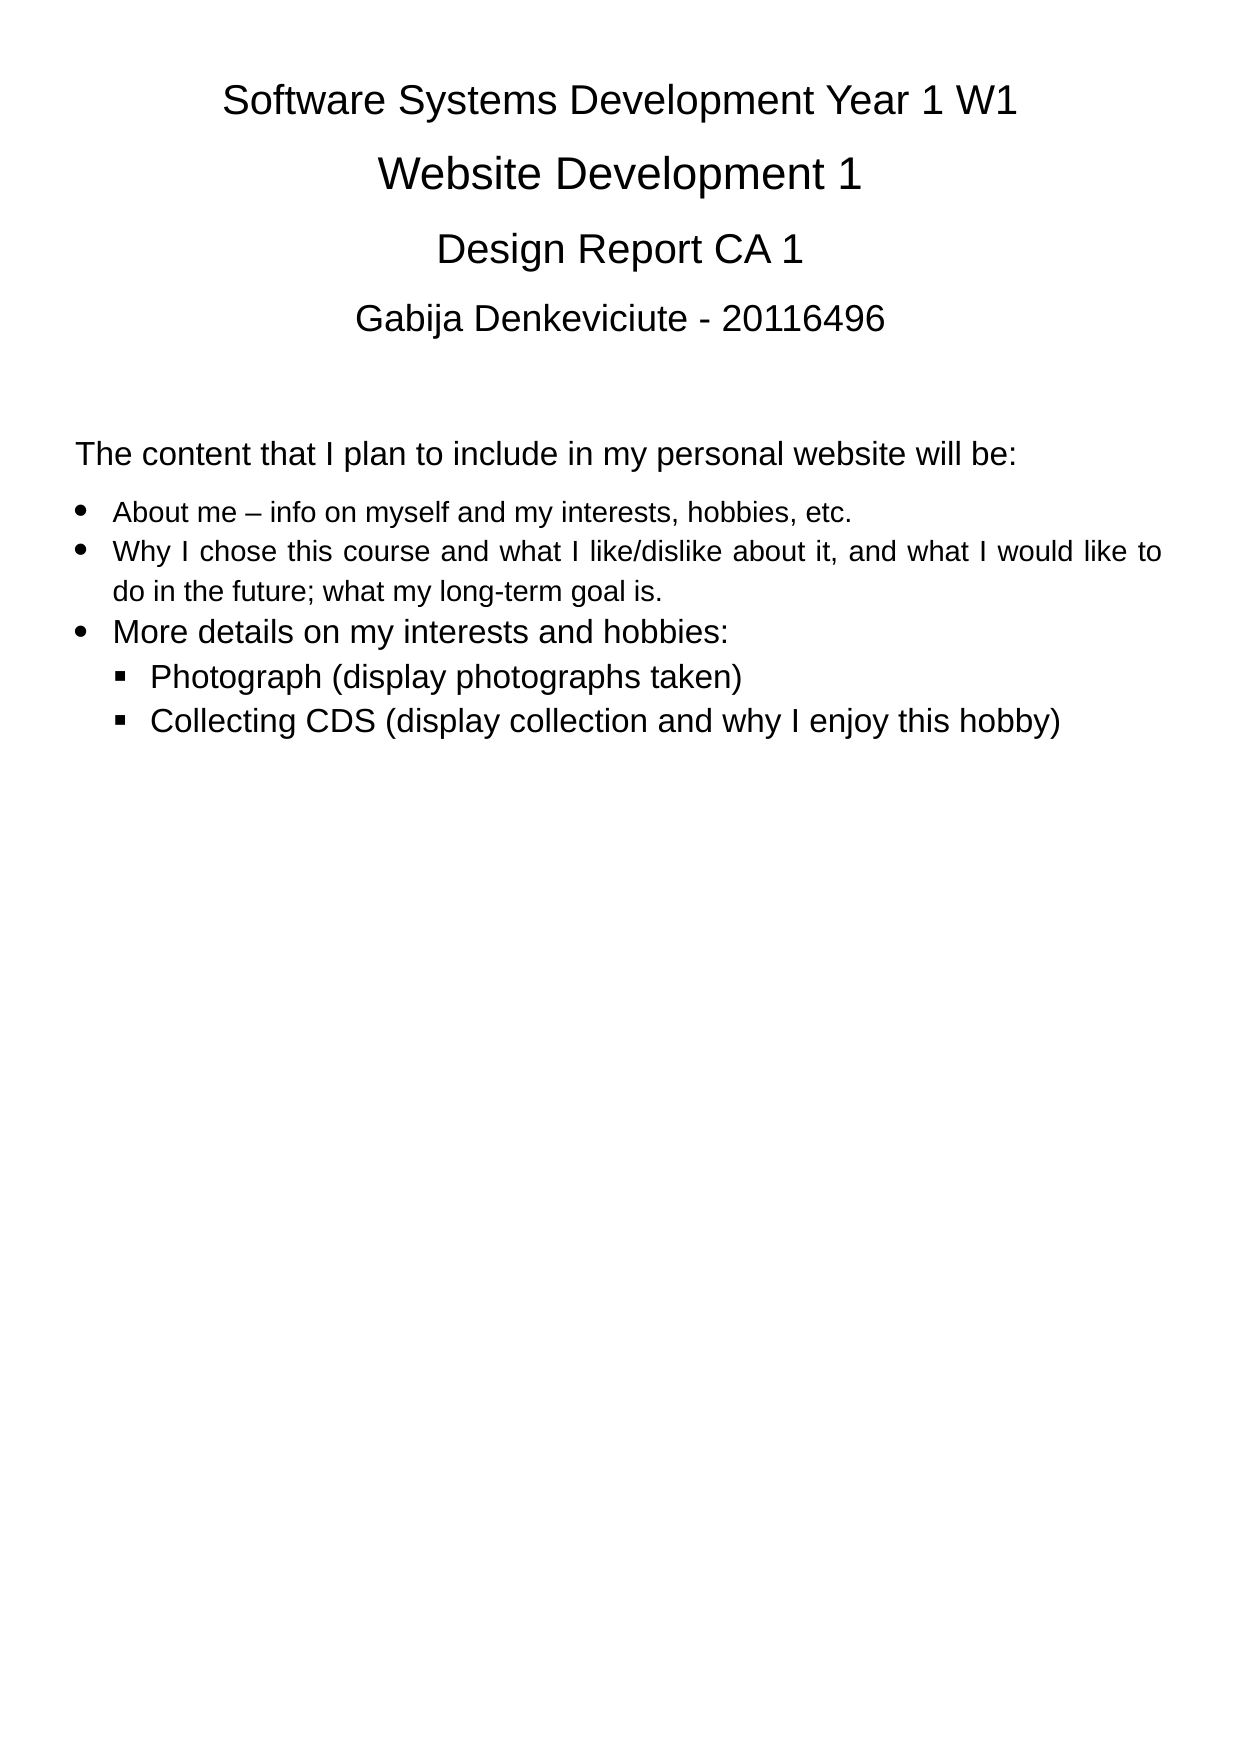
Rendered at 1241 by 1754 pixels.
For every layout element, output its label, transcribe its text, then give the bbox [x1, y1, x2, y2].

text Website Development 1 [75, 147, 1165, 199]
text Gabija Denkeviciute - 20116496 [75, 296, 1165, 339]
list Photograph (display photographs taken) [112, 657, 1165, 695]
text Software Systems Development Year 1 W1 [75, 75, 1165, 123]
list About me – info on myself and my interests, hobbies, etc. [75, 494, 1165, 529]
list Why I chose this course and what I like/dislike about it, and what I would like to do in the future; what my long-term goal is. [75, 534, 1165, 607]
text Design Report CA 1 [75, 224, 1165, 272]
text The content that I plan to include in my personal website will be: [75, 434, 1165, 472]
list Collecting CDS (display collection and why I enjoy this hobby) [112, 701, 1165, 739]
list More details on my interests and hobbies: [75, 612, 1165, 651]
